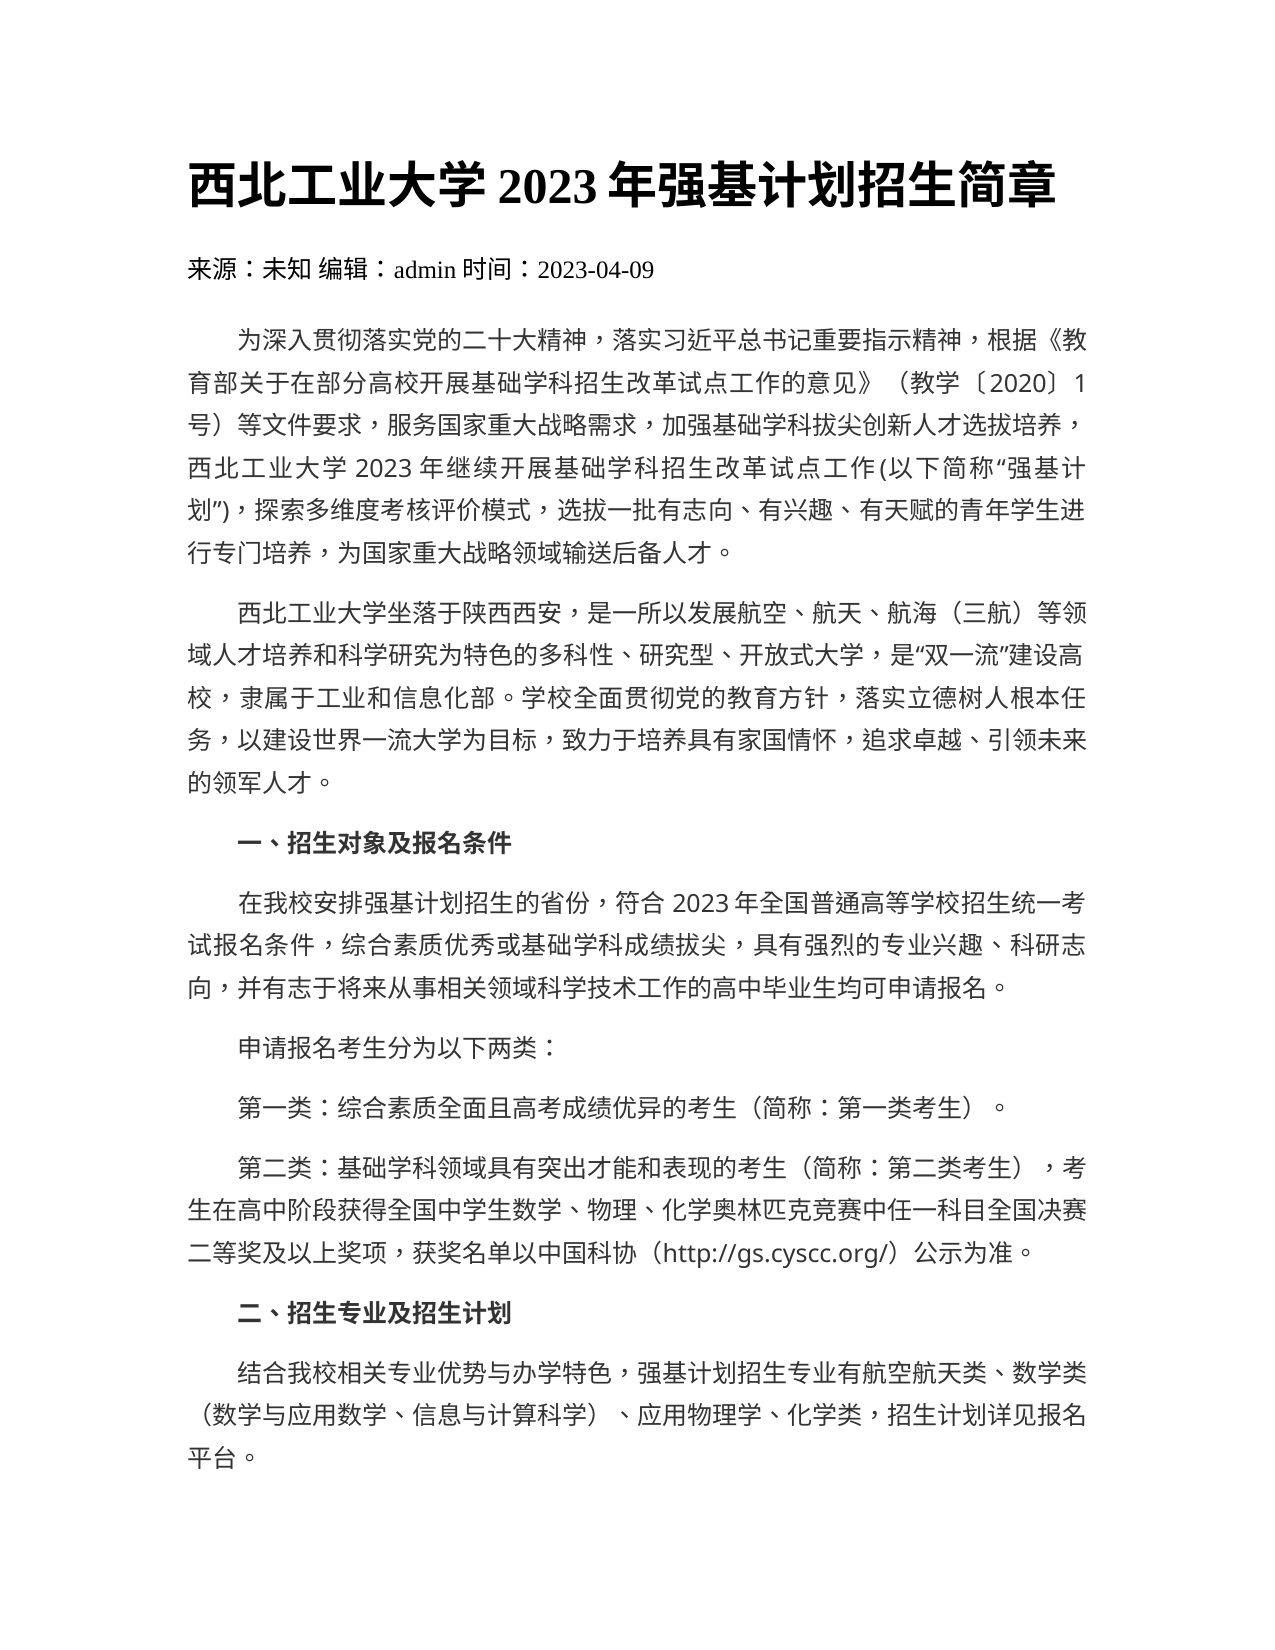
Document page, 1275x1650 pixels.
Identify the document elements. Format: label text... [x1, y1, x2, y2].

text 二、招生专业及招生计划 [187, 1287, 1087, 1329]
text 第一类：综合素质全面且高考成绩优异的考生（简称：第一类考生）。 [187, 1082, 1087, 1124]
text 一、招生对象及报名条件 [187, 817, 1087, 859]
text 为深入贯彻落实党的二十大精神，落实习近平总书记重要指示精神，根据《教育部关于在部分高校开展基础学科招生改革试点工作的意见》（教学〔2020〕1号）等文件要求，服务国家重大战略需求，加强基础学科拔尖创新人才选拔培养，西北工业大学2023年继续开展基础学科招生改革试点工作(以下简称“强基计划”)，探索多维度考核评价模式，选拔一批有志向、有兴趣、有天赋的青年学生进行专门培养，为国家重大战略领域输送后备人才。 [187, 314, 1087, 569]
text 申请报名考生分为以下两类： [187, 1022, 1087, 1064]
text 在我校安排强基计划招生的省份，符合2023年全国普通高等学校招生统一考试报名条件，综合素质优秀或基础学科成绩拔尖，具有强烈的专业兴趣、科研志向，并有志于将来从事相关领域科学技术工作的高中毕业生均可申请报名。 [187, 877, 1087, 1004]
subtitle 西北工业大学2023年强基计划招生简章 [187, 150, 1087, 218]
text 西北工业大学坐落于陕西西安，是一所以发展航空、航天、航海（三航）等领域人才培养和科学研究为特色的多科性、研究型、开放式大学，是“双一流”建设高校，隶属于工业和信息化部。学校全面贯彻党的教育方针，落实立德树人根本任务，以建设世界一流大学为目标，致力于培养具有家国情怀，追求卓越、引领未来的领军人才。 [187, 587, 1087, 799]
text 结合我校相关专业优势与办学特色，强基计划招生专业有航空航天类、数学类（数学与应用数学、信息与计算科学）、应用物理学、化学类，招生计划详见报名平台。 [187, 1347, 1087, 1474]
text 第二类：基础学科领域具有突出才能和表现的考生（简称：第二类考生），考生在高中阶段获得全国中学生数学、物理、化学奥林匹克竞赛中任一科目全国决赛二等奖及以上奖项，获奖名单以中国科协（http://gs.cyscc.org/）公示为准。 [187, 1142, 1087, 1269]
text 来源：未知 编辑：admin 时间：2023-04-09 [187, 252, 1087, 286]
